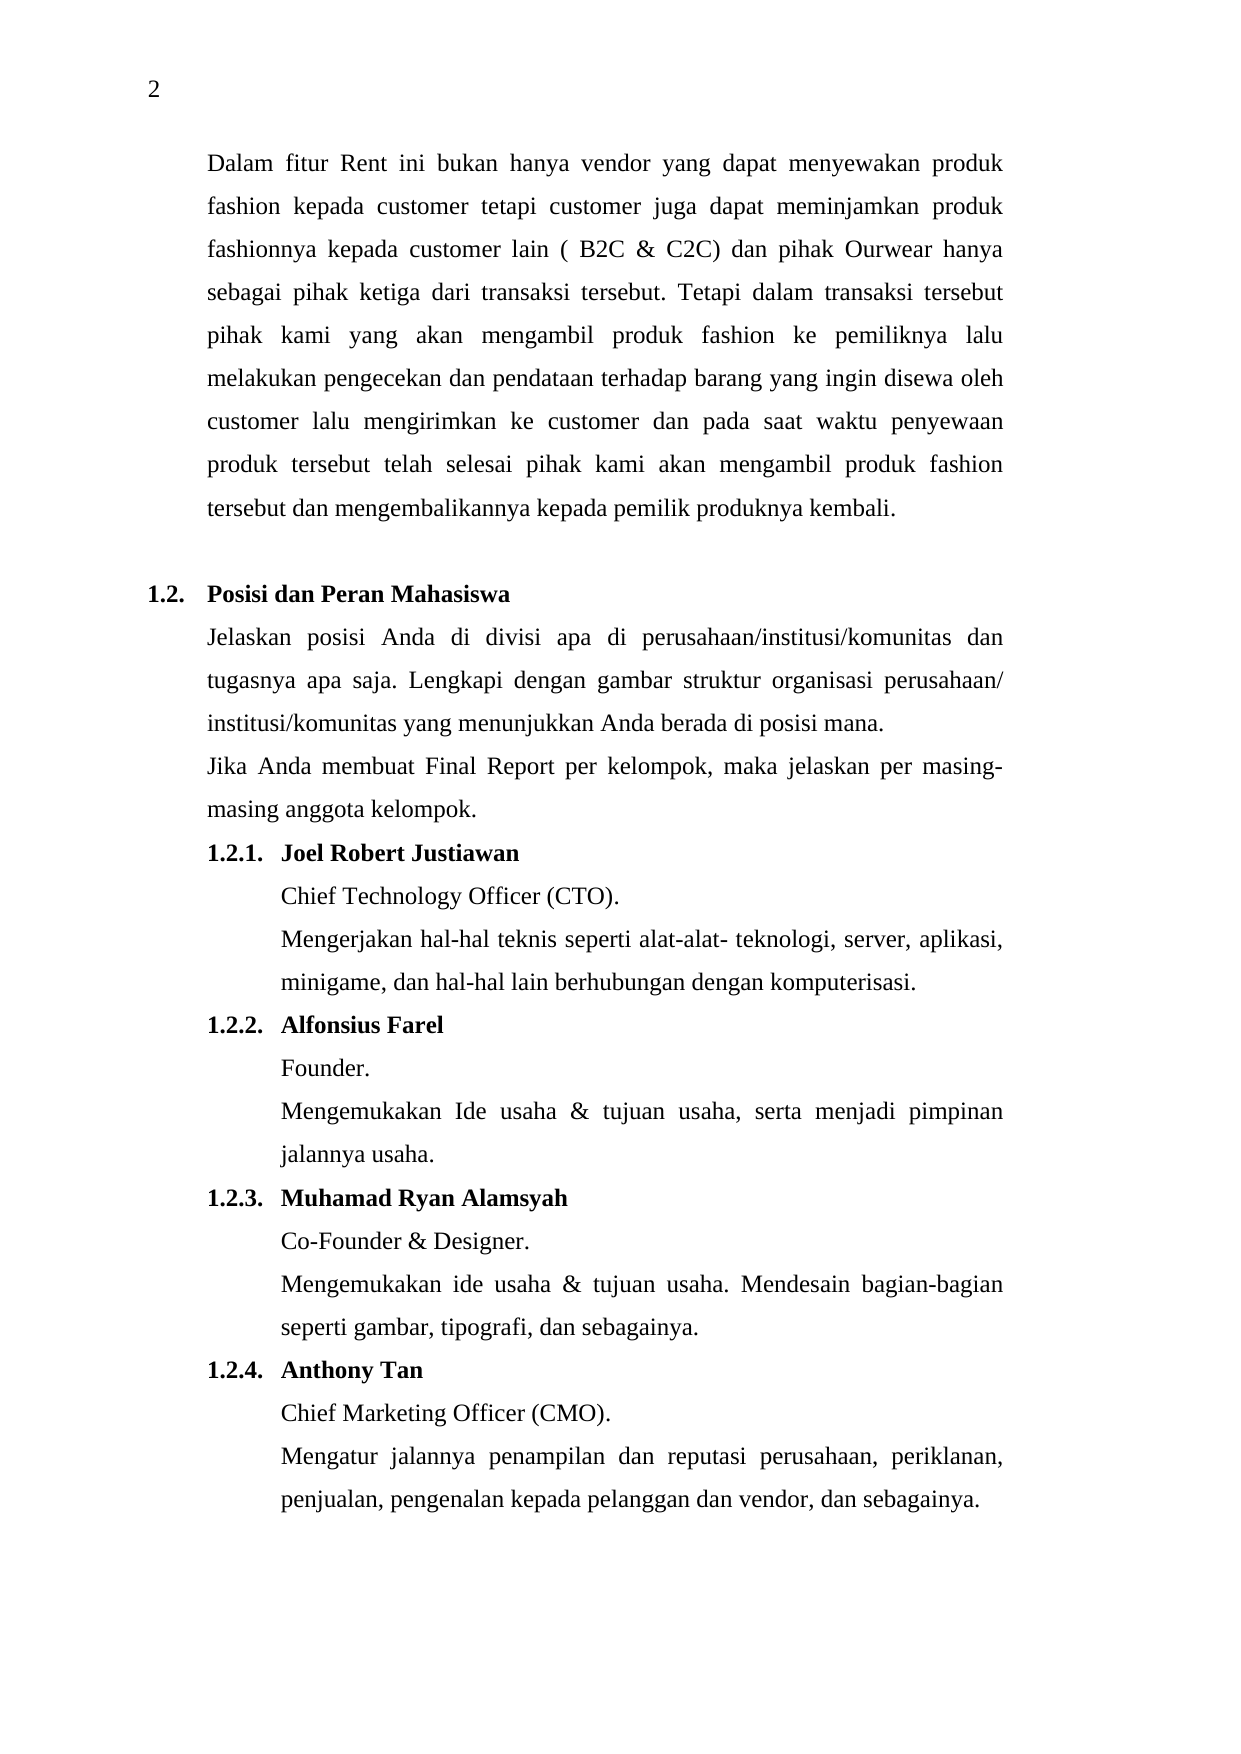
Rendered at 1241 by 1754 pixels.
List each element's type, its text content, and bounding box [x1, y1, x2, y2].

subtitle Alfonsius Farel [207, 1010, 1004, 1039]
text Founder. [281, 1053, 1004, 1082]
text Mengerjakan hal-hal teknis seperti alat-alat- teknologi, server, aplikasi, minigame, dan hal-hal lain berhubungan dengan komputerisasi. [281, 924, 1004, 996]
subtitle Muhamad Ryan Alamsyah [207, 1183, 1004, 1211]
subtitle Anthony Tan [207, 1355, 1004, 1384]
text Co-Founder & Designer. [281, 1226, 1004, 1254]
text Chief Marketing Officer (CMO). [281, 1398, 1004, 1427]
text Jelaskan posisi Anda di divisi apa di perusahaan/institusi/komunitas dan tugasnya apa saja. Lengkapi dengan gambar struktur organisasi perusahaan/ institusi/komunitas yang menunjukkan Anda berada di posisi mana. [207, 622, 1004, 737]
text Jika Anda membuat Final Report per kelompok, maka jelaskan per masing-masing anggota kelompok. [207, 751, 1004, 823]
subtitle Posisi dan Peran Mahasiswa [147, 579, 1004, 608]
subtitle Joel Robert Justiawan [207, 838, 1004, 866]
text Mengatur jalannya penampilan dan reputasi perusahaan, periklanan, penjualan, pengenalan kepada pelanggan dan vendor, dan sebagainya. [281, 1441, 1004, 1513]
text Mengemukakan ide usaha & tujuan usaha. Mendesain bagian-bagian seperti gambar, tipografi, dan sebagainya. [281, 1269, 1004, 1341]
text Mengemukakan Ide usaha & tujuan usaha, serta menjadi pimpinan jalannya usaha. [281, 1096, 1004, 1168]
text Chief Technology Officer (CTO). [281, 881, 1004, 909]
